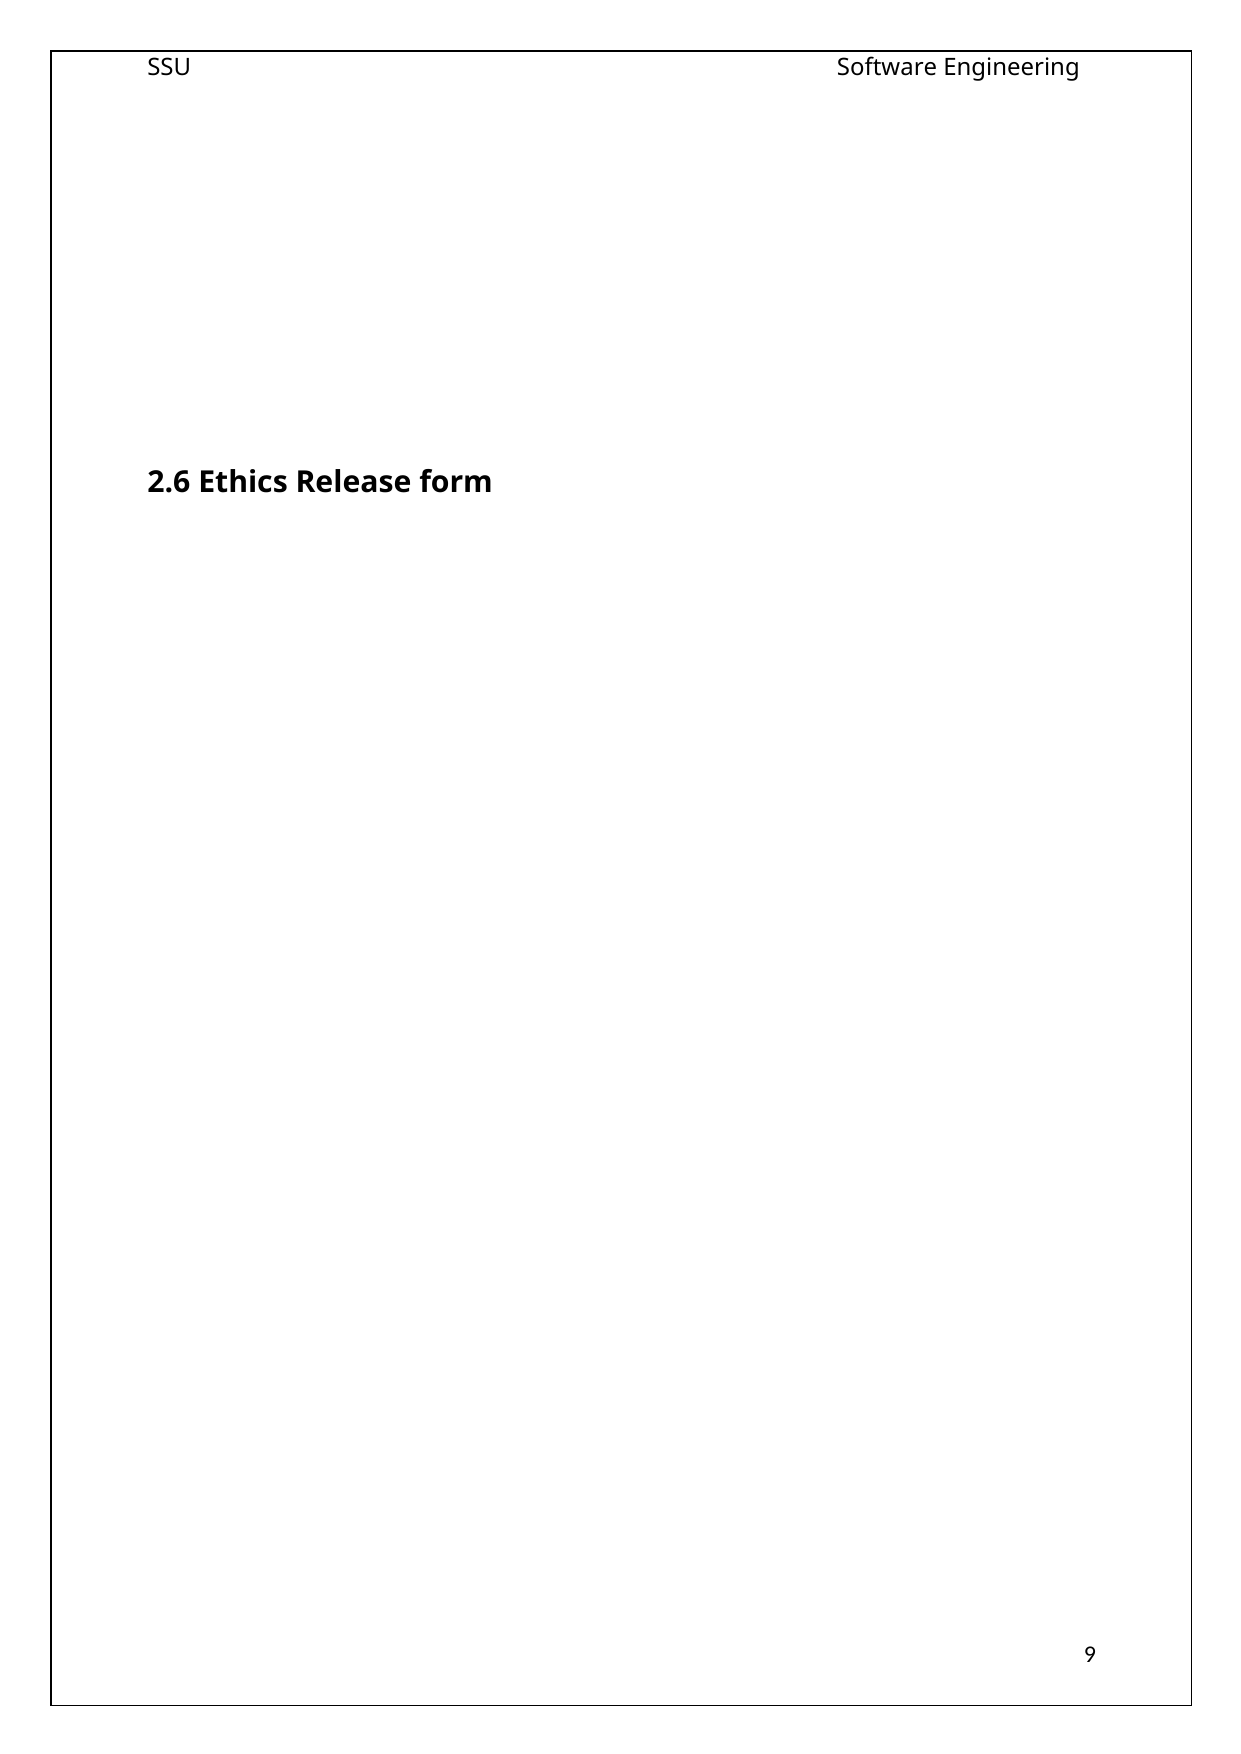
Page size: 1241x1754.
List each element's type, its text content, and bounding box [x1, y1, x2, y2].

subtitle 2.6 Ethics Release form [147, 460, 1098, 501]
